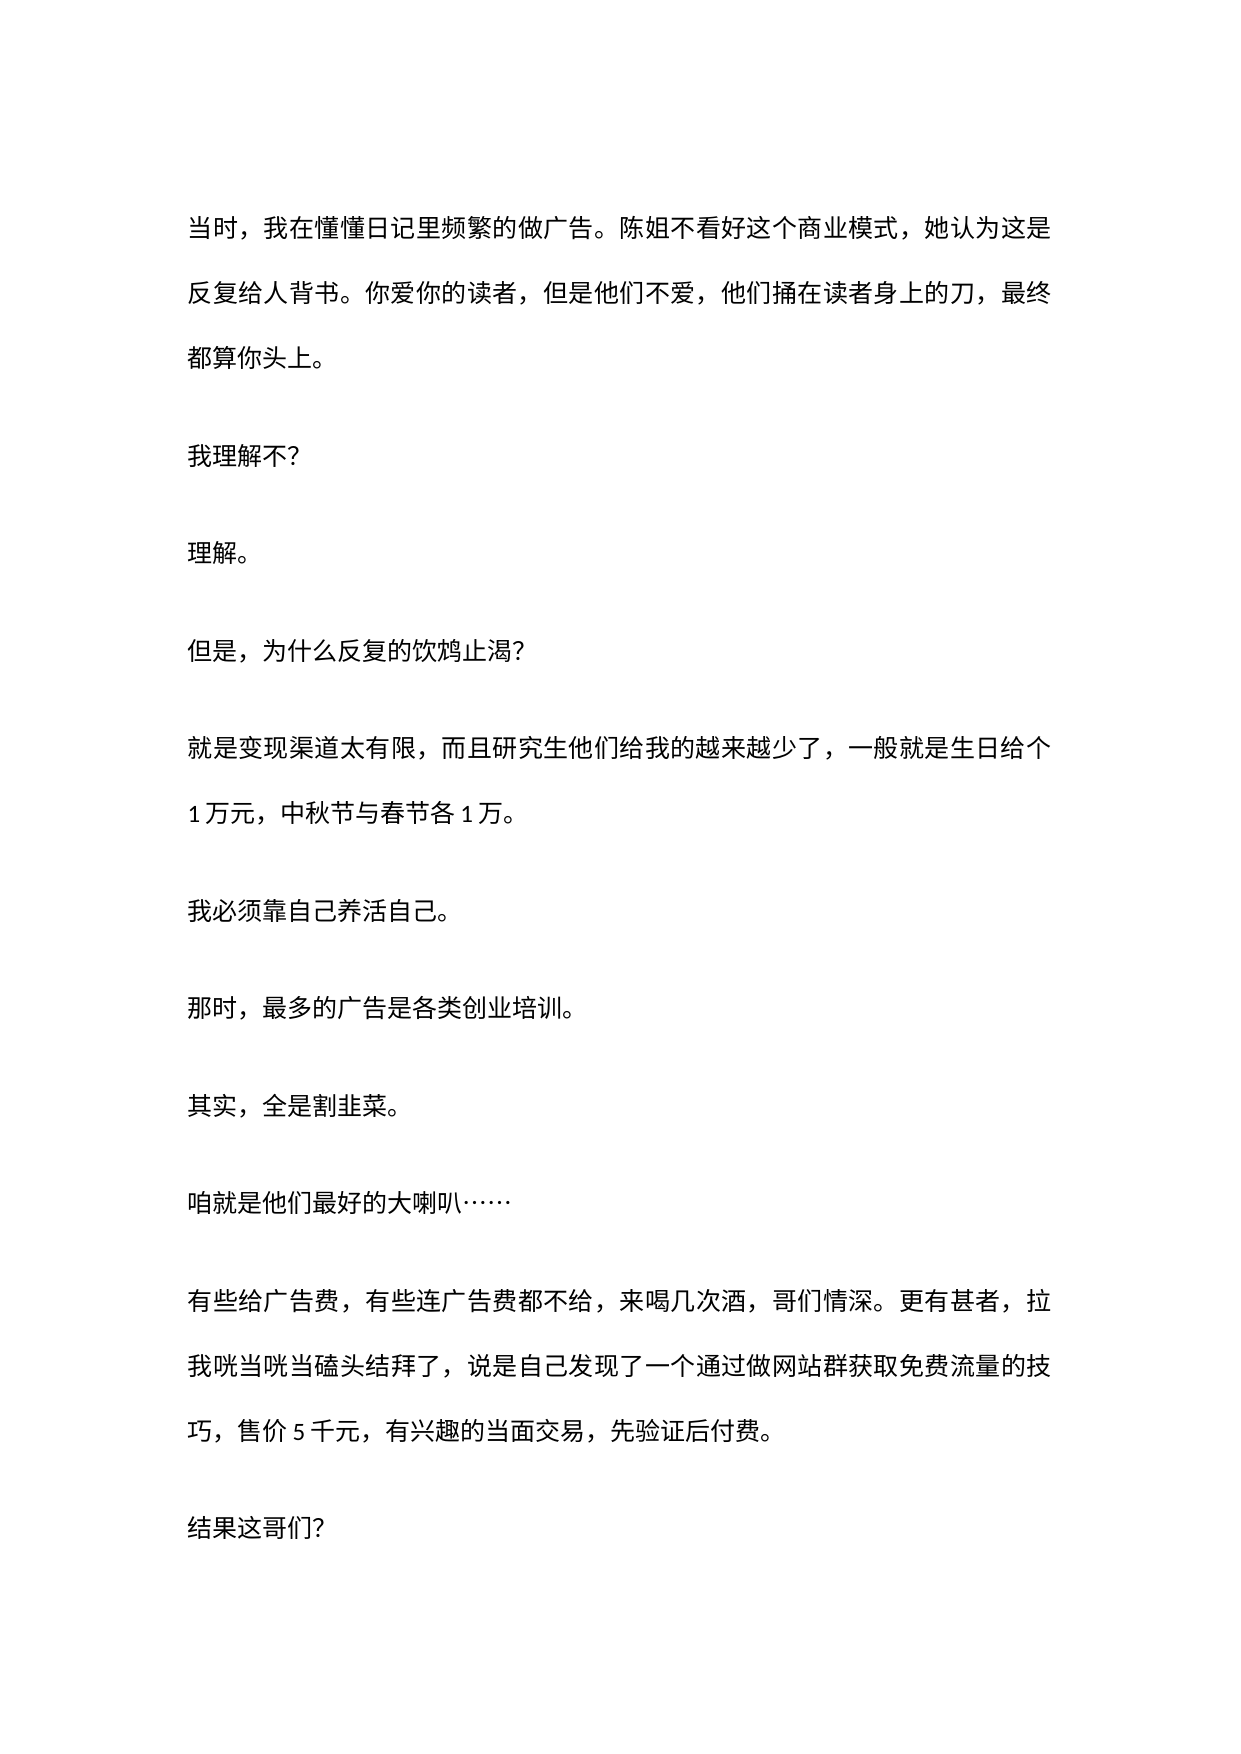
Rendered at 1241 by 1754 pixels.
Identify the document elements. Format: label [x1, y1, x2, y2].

text [187, 162, 1053, 1559]
